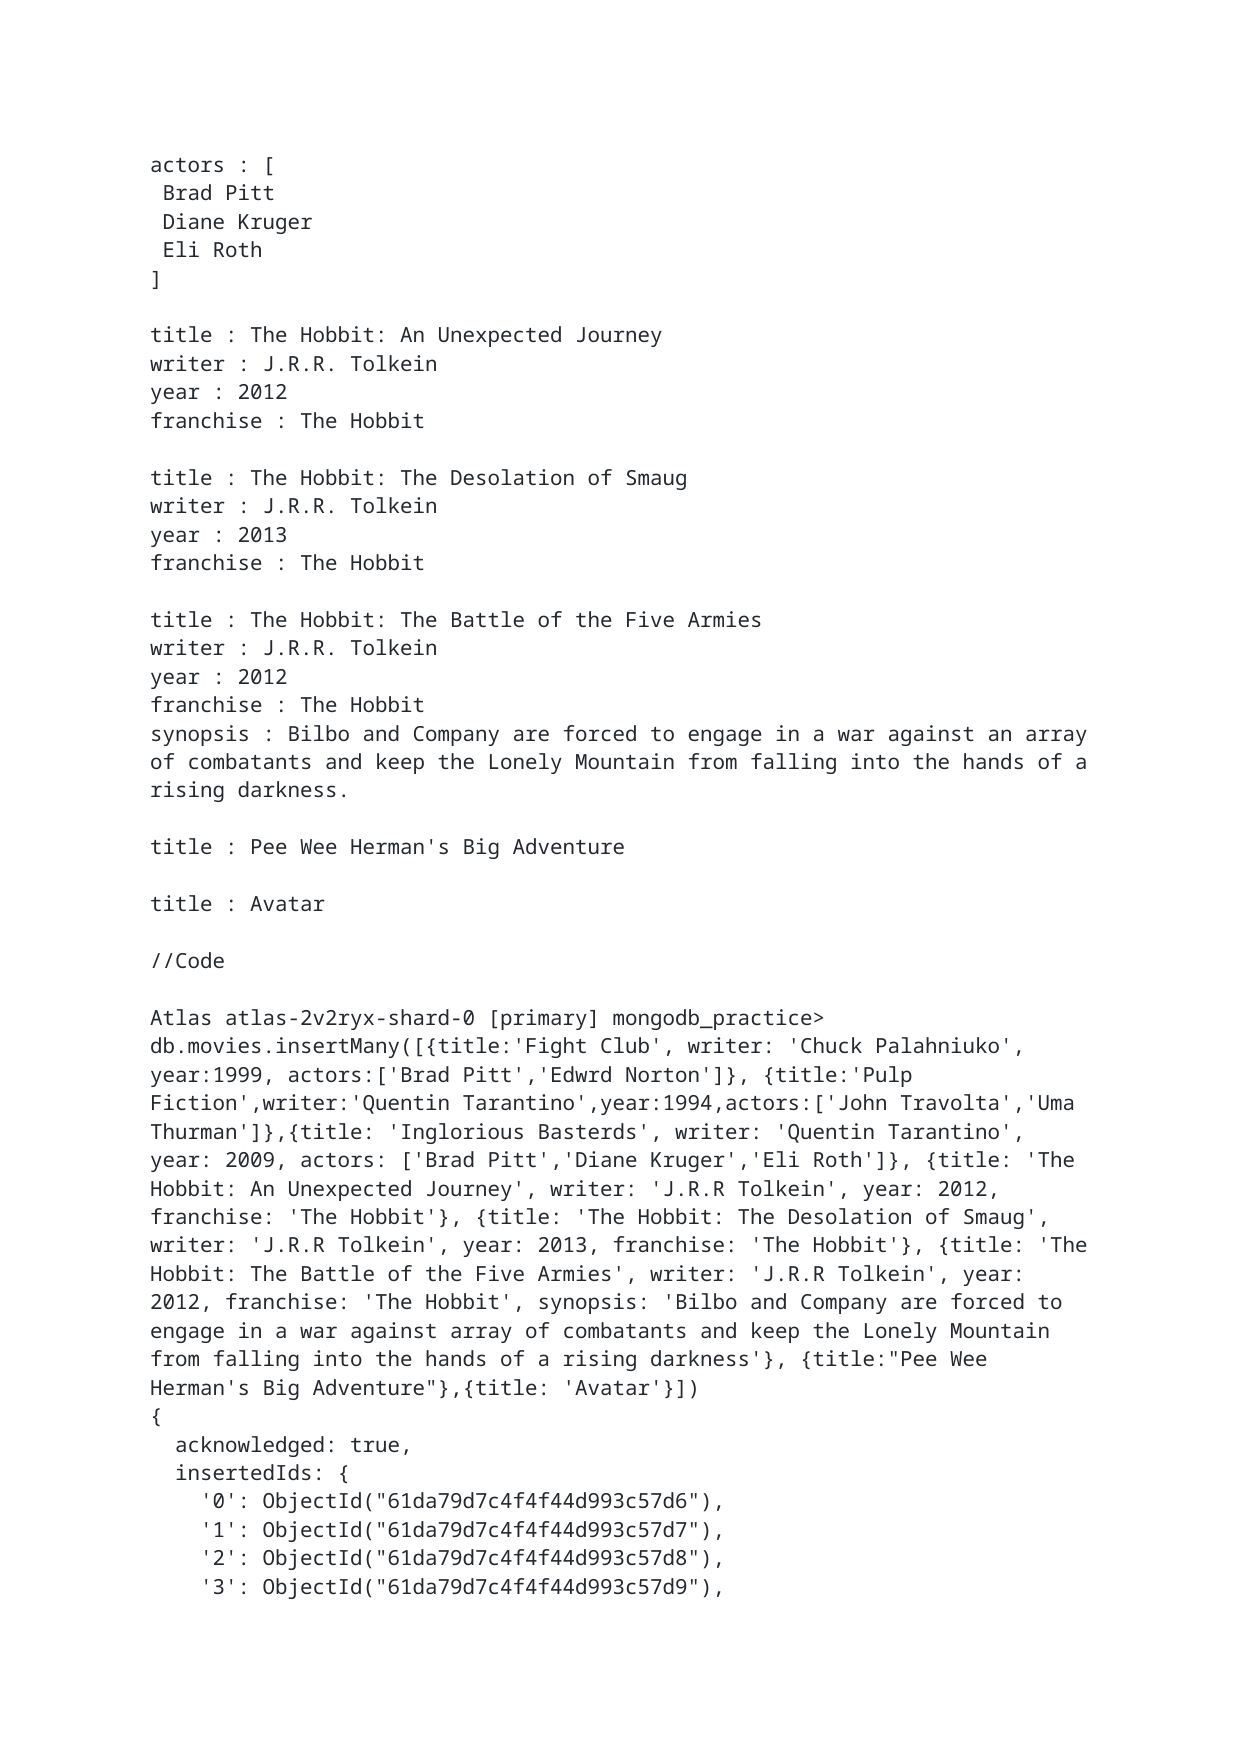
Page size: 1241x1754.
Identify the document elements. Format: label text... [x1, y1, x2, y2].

text writer : J.R.R. Tolkein [150, 349, 1090, 377]
text title : Pee Wee Herman's Big Adventure [150, 832, 1090, 861]
text Diane Kruger [150, 207, 1090, 235]
text actors : [ [150, 150, 1090, 178]
text synopsis : Bilbo and Company are forced to engage in a war against an array of combatants and keep the Lonely Mountain from falling into the hands of a rising darkness. [150, 719, 1090, 804]
text Eli Roth [150, 235, 1090, 264]
text Atlas atlas-2v2ryx-shard-0 [primary] mongodb_practice> db.movies.insertMany([{title:'Fight Club', writer: 'Chuck Palahniuko', year:1999, actors:['Brad Pitt','Edwrd Norton']}, {title:'Pulp Fiction',writer:'Quentin Tarantino',year:1994,actors:['John Travolta','Uma Thurman']},{title: 'Inglorious Basterds', writer: 'Quentin Tarantino', year: 2009, actors: ['Brad Pitt','Diane Kruger','Eli Roth']}, {title: 'The Hobbit: An Unexpected Journey', writer: 'J.R.R Tolkein', year: 2012, franchise: 'The Hobbit'}, {title: 'The Hobbit: The Desolation of Smaug', writer: 'J.R.R Tolkein', year: 2013, franchise: 'The Hobbit'}, {title: 'The Hobbit: The Battle of the Five Armies', writer: 'J.R.R Tolkein', year: 2012, franchise: 'The Hobbit', synopsis: 'Bilbo and Company are forced to engage in a war against array of combatants and keep the Lonely Mountain from falling into the hands of a rising darkness'}, {title:"Pee Wee Herman's Big Adventure"},{title: 'Avatar'}]) [150, 1003, 1090, 1401]
text title : Avatar [150, 889, 1090, 918]
text '3': ObjectId("61da79d7c4f4f44d993c57d9"), [150, 1572, 1090, 1600]
text writer : J.R.R. Tolkein [150, 491, 1090, 520]
text franchise : The Hobbit [150, 548, 1090, 577]
text insertedIds: { [150, 1458, 1090, 1487]
text title : The Hobbit: An Unexpected Journey [150, 321, 1090, 349]
text { [150, 1401, 1090, 1430]
text franchise : The Hobbit [150, 406, 1090, 434]
text acknowledged: true, [150, 1430, 1090, 1458]
text writer : J.R.R. Tolkein [150, 633, 1090, 662]
text year : 2012 [150, 662, 1090, 690]
text ] [150, 264, 1090, 292]
text franchise : The Hobbit [150, 690, 1090, 719]
text title : The Hobbit: The Desolation of Smaug [150, 463, 1090, 491]
text title : The Hobbit: The Battle of the Five Armies [150, 605, 1090, 633]
text '1': ObjectId("61da79d7c4f4f44d993c57d7"), [150, 1515, 1090, 1543]
text Brad Pitt [150, 178, 1090, 207]
text '2': ObjectId("61da79d7c4f4f44d993c57d8"), [150, 1543, 1090, 1572]
text year : 2013 [150, 520, 1090, 548]
text year : 2012 [150, 377, 1090, 406]
text //Code [150, 946, 1090, 975]
text '0': ObjectId("61da79d7c4f4f44d993c57d6"), [150, 1487, 1090, 1515]
